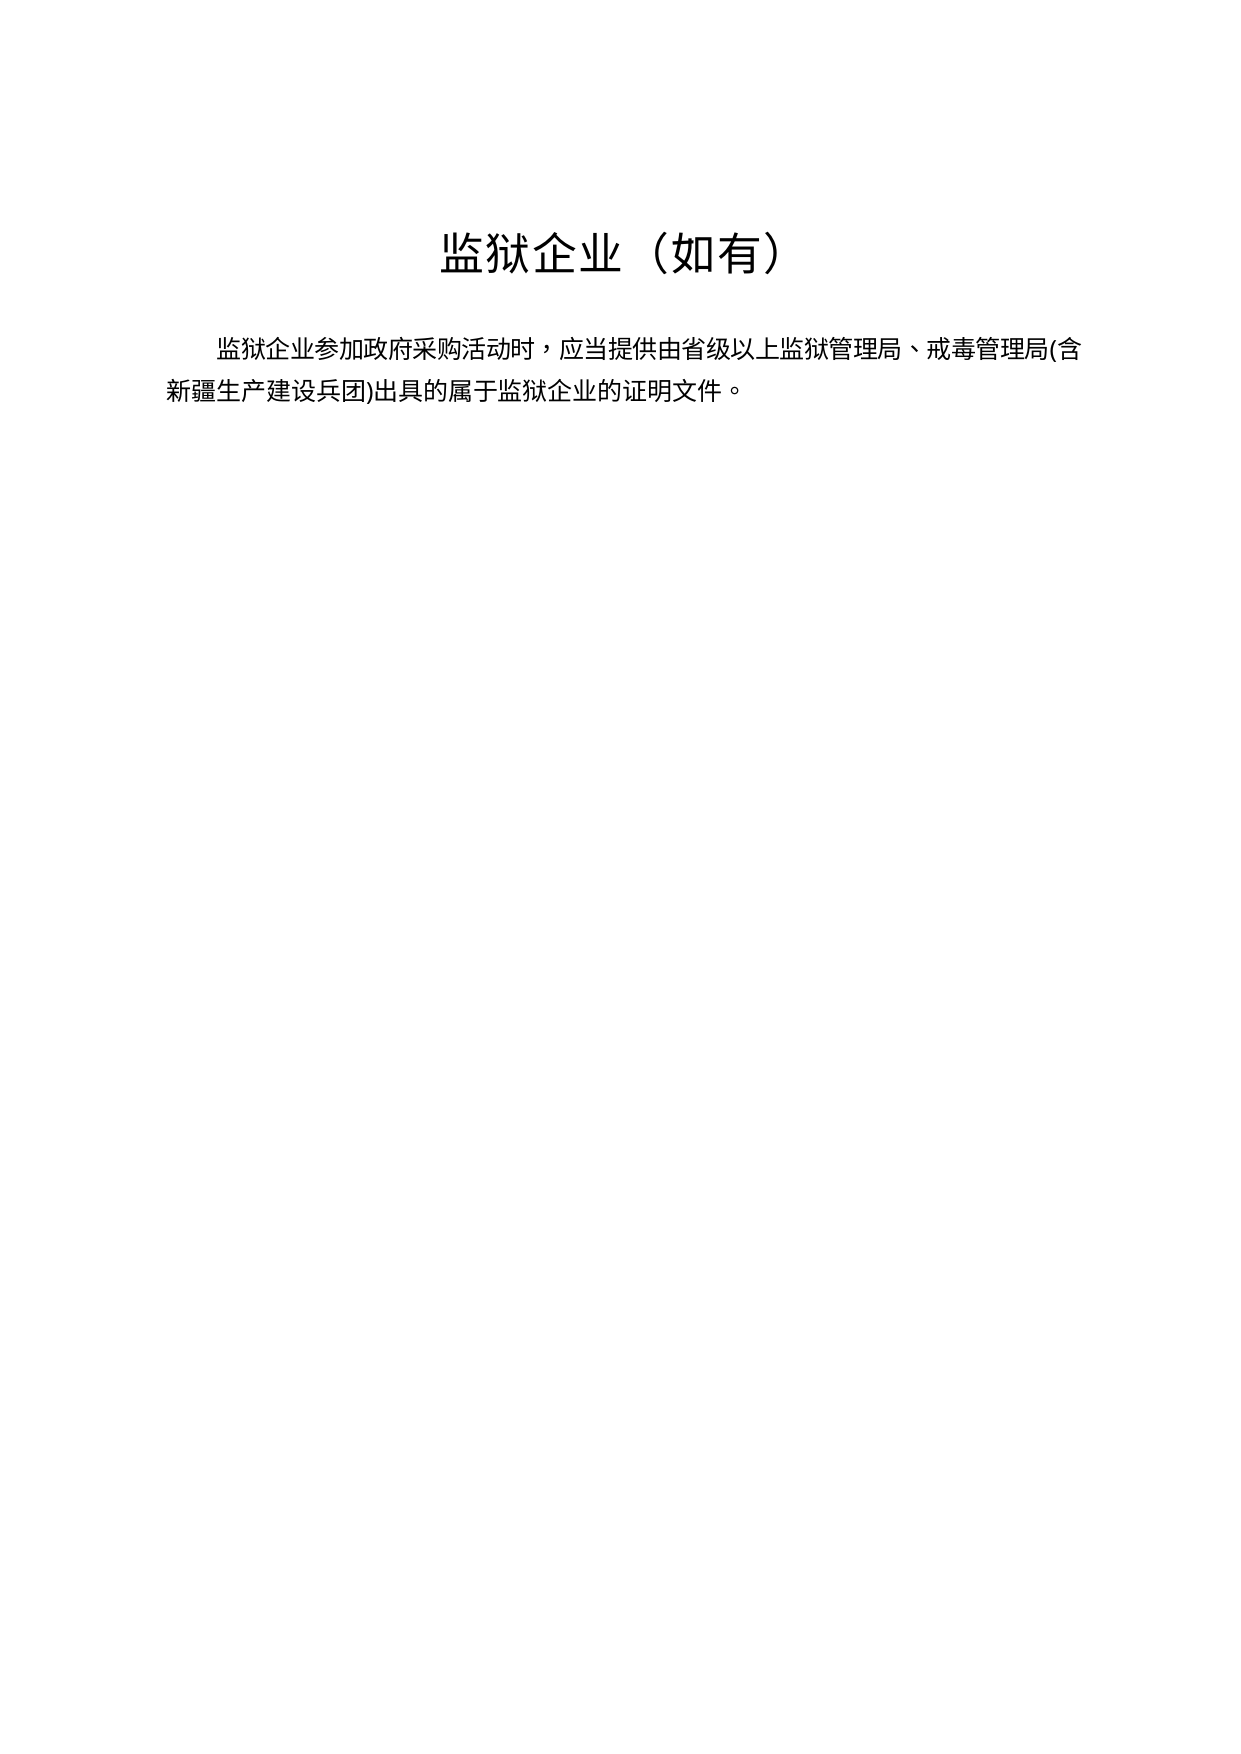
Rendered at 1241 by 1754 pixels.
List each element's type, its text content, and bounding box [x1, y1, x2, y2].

text 监狱企业（如有） [439, 226, 1087, 282]
text 监狱企业参加政府采购活动时，应当提供由省级以上监狱管理局、戒毒管理局(含 新疆生产建设兵团)出具的属于监狱企业的证明文件。 [167, 332, 1087, 408]
